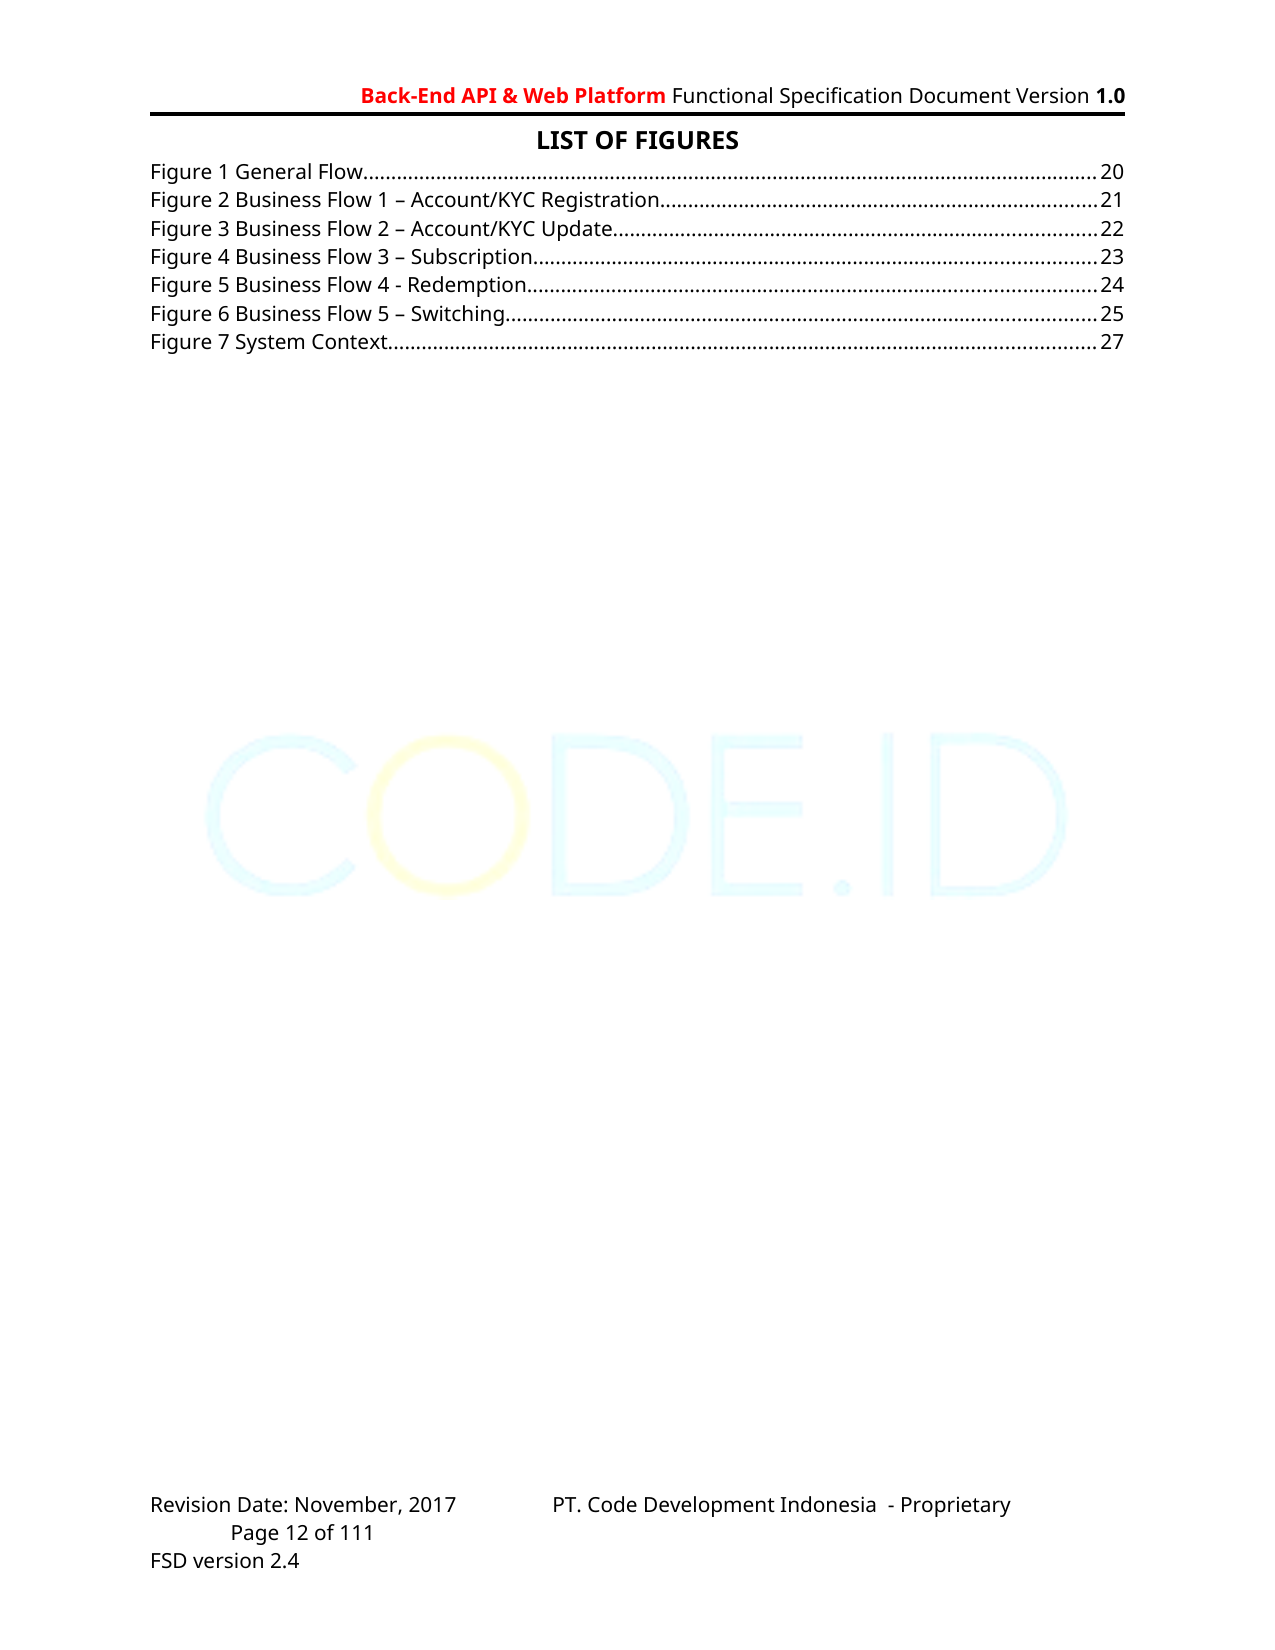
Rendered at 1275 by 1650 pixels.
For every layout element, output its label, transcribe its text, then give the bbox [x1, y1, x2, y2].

text Figure 7 System Context 27 [150, 327, 1125, 356]
text Figure 3 Business Flow 2 – Account/KYC Update 22 [150, 214, 1125, 242]
text LIST OF FIGURES [150, 123, 1125, 157]
text Figure 2 Business Flow 1 – Account/KYC Registration 21 [150, 185, 1125, 214]
text Figure 5 Business Flow 4 - Redemption 24 [150, 271, 1125, 299]
text Figure 1 General Flow 20 [150, 157, 1125, 185]
text Figure 4 Business Flow 3 – Subscription 23 [150, 242, 1125, 271]
text Figure 6 Business Flow 5 – Switching 25 [150, 299, 1125, 327]
